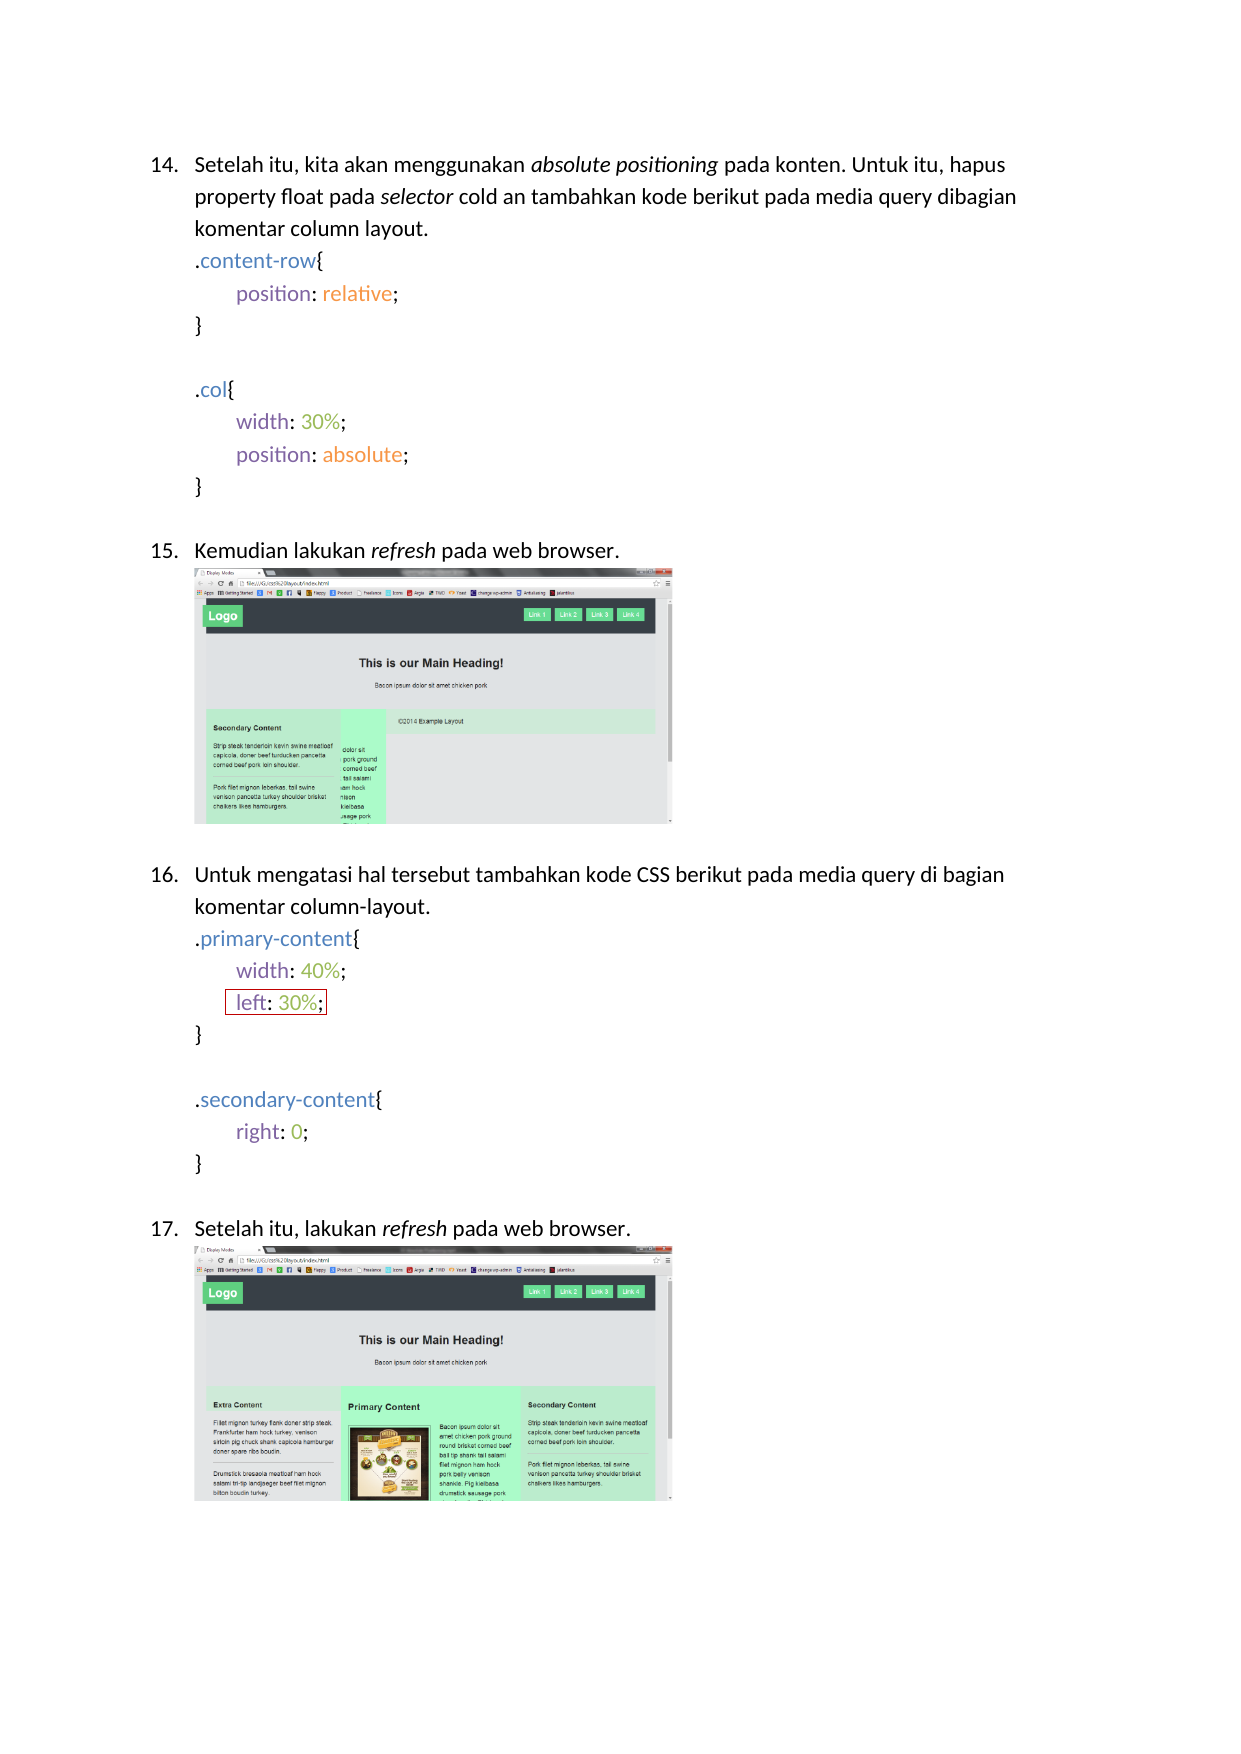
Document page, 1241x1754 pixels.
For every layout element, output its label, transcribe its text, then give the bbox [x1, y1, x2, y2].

list position: absolute; [194, 440, 1090, 468]
list .content-row{ [194, 247, 1090, 274]
list .secondary-content{ [194, 1085, 1090, 1113]
list } [194, 1149, 1090, 1177]
list Untuk mengatasi hal tersebut tambahkan kode CSS berikut pada media query di bagian komentar column-layout. [150, 860, 1090, 920]
list width: 30%; [194, 407, 1090, 436]
list Setelah itu, kita akan menggunakan absolute positioning pada konten. Untuk itu, hapus property float pada selector cold an tambahkan kode berikut pada media query dibagian komentar column layout. [150, 150, 1090, 242]
list .col{ [194, 375, 1090, 403]
list } [194, 311, 1090, 339]
list .primary-content{ [194, 924, 1090, 952]
list } [194, 1021, 1090, 1049]
list Kemudian lakukan refresh pada web browser. [150, 536, 1090, 564]
picture [194, 568, 673, 824]
picture [194, 1246, 673, 1501]
list } [194, 472, 1090, 500]
list left: 30%; [194, 988, 1090, 1016]
list position: relative; [194, 279, 1090, 307]
list Setelah itu, lakukan refresh pada web browser. [150, 1214, 1090, 1242]
list width: 40%; [194, 956, 1090, 984]
list right: 0; [194, 1117, 1090, 1145]
